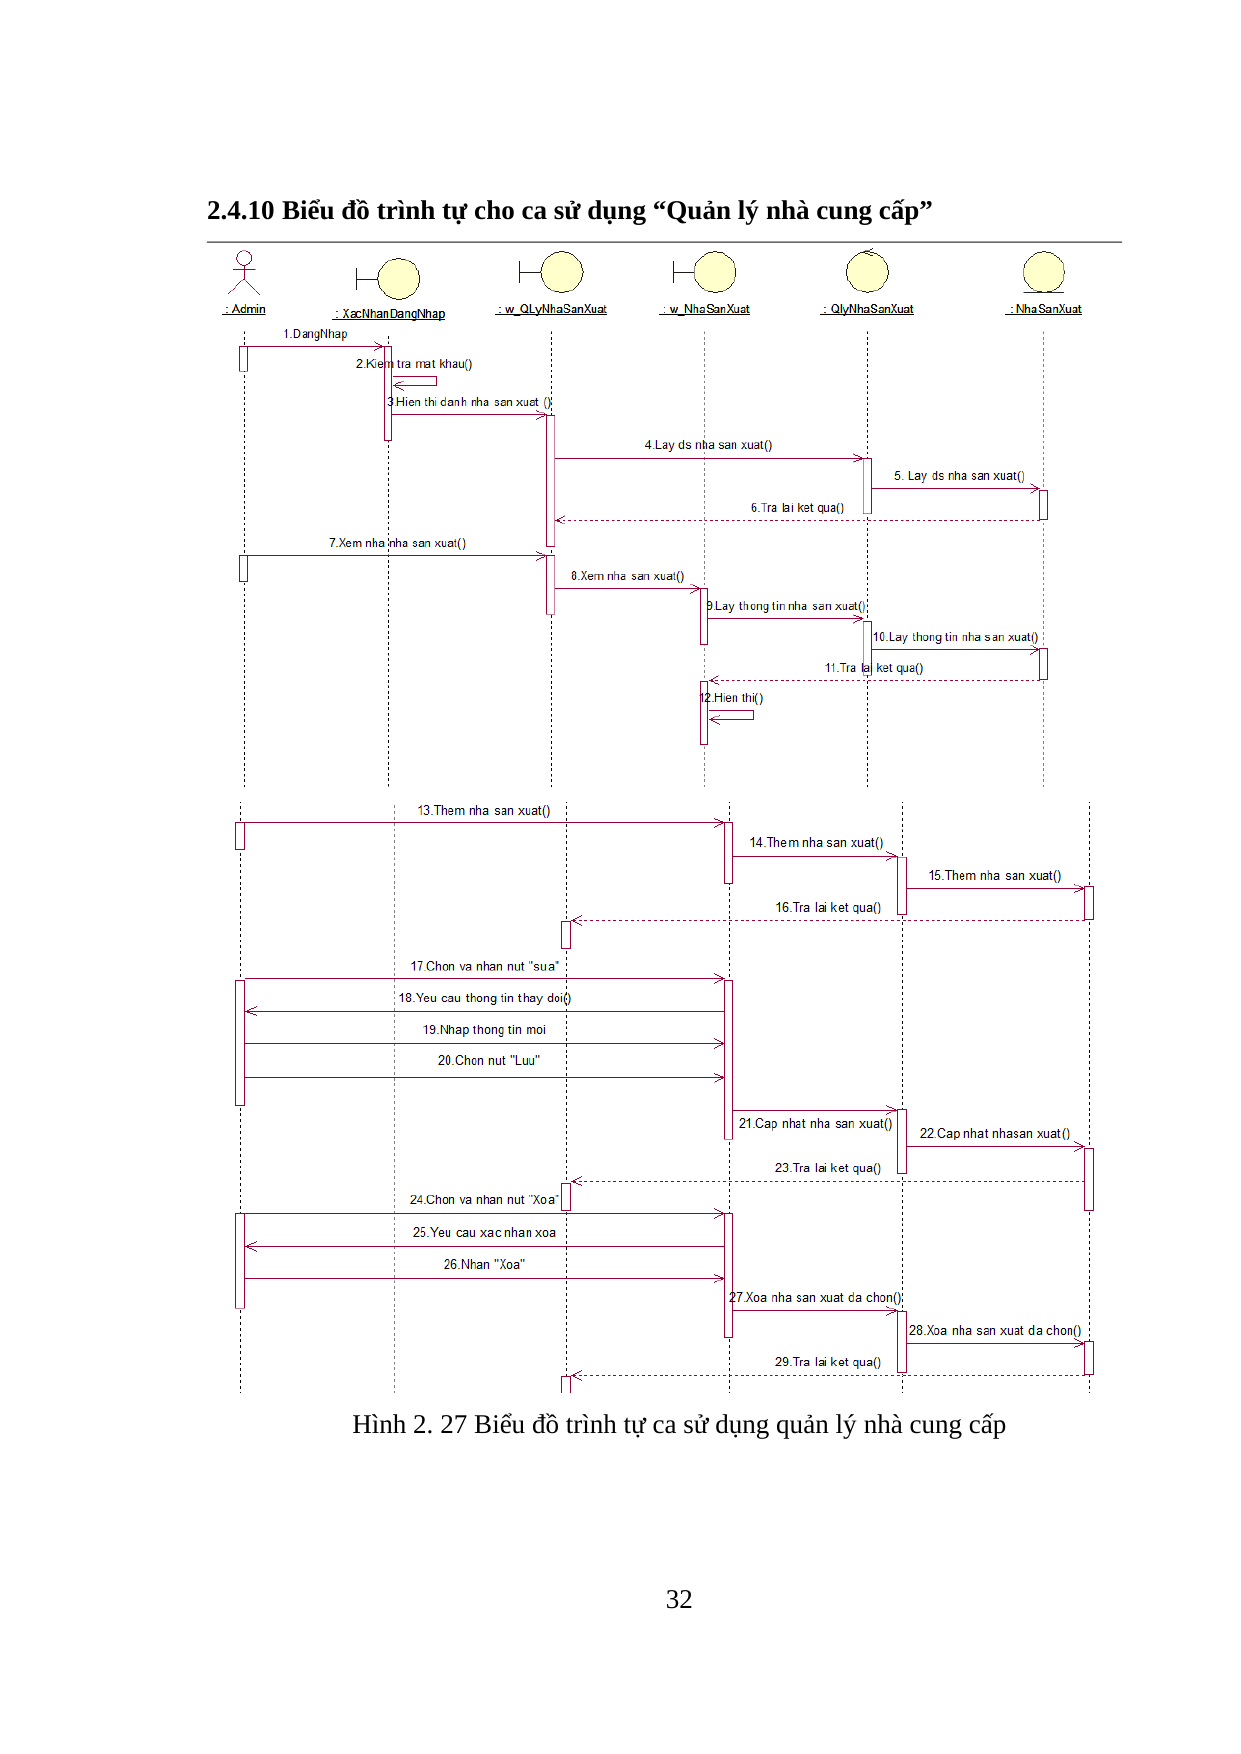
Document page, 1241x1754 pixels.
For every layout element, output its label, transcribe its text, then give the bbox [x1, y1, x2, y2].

subtitle Biểu đồ trình tự cho ca sử dụng “Quản lý nhà cung cấp” [207, 194, 1152, 226]
picture [206, 802, 1123, 1393]
picture [206, 241, 1123, 787]
